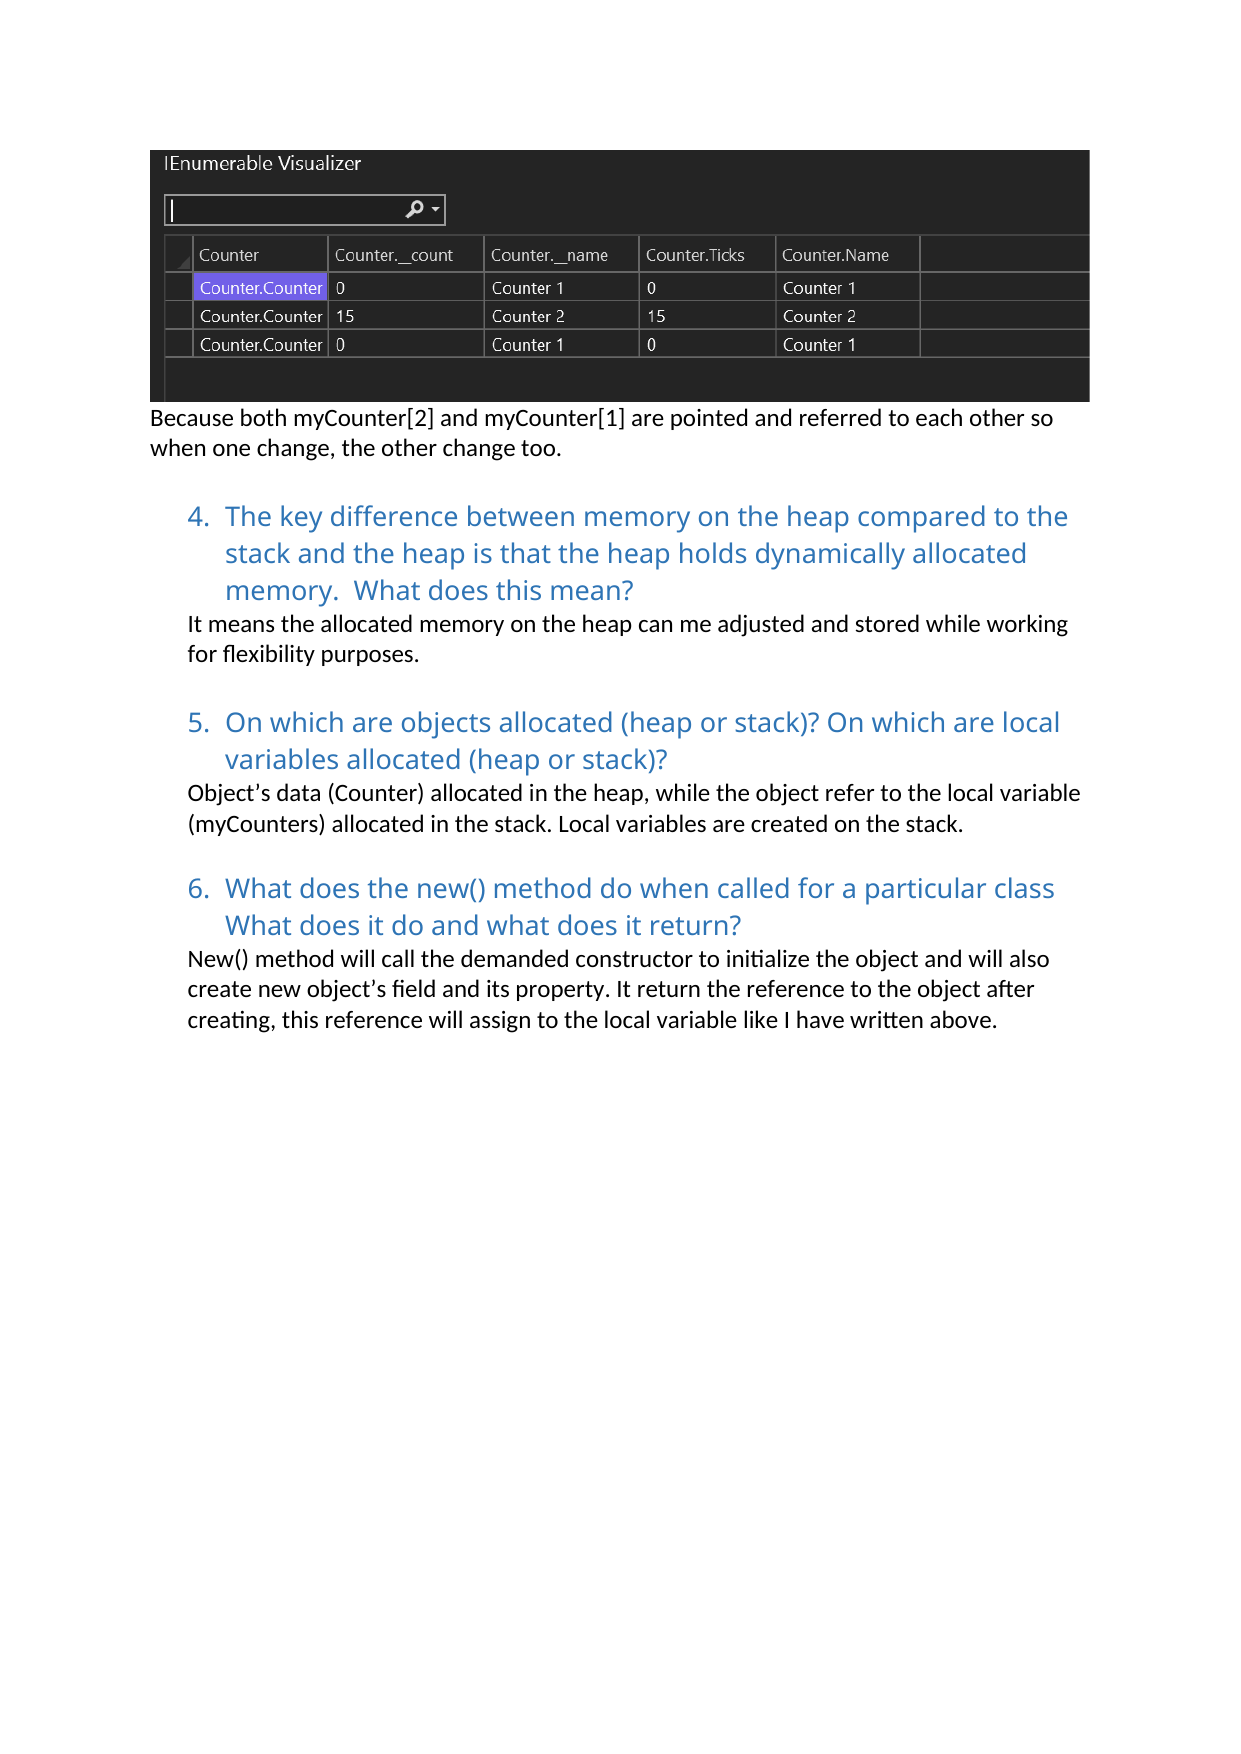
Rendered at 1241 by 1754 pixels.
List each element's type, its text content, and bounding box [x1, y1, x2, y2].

picture [150, 150, 1090, 402]
subtitle The key difference between memory on the heap compared to the stack and the heap is that the heap holds dynamically allocated memory. What does this mean? [187, 497, 1090, 608]
text Object’s data (Counter) allocated in the heap, while the object refer to the local variable (myCounters) allocated in the stack. Local variables are created on the stack. [187, 778, 1090, 839]
list What does the new() method do when called for a particular class What does it do and what does it return? [187, 869, 1090, 943]
text New() method will call the demanded constructor to initialize the object and will also create new object’s field and its property. It return the reference to the object after creating, this reference will assign to the local variable like I have written above. [187, 943, 1090, 1034]
text It means the allocated memory on the heap can me adjusted and stored while working for flexibility purposes. [187, 608, 1090, 669]
subtitle On which are objects allocated (heap or stack)? On which are local variables allocated (heap or stack)? [187, 704, 1090, 778]
text Because both myCounter[2] and myCounter[1] are pointed and referred to each other so when one change, the other change too. [150, 402, 1090, 463]
